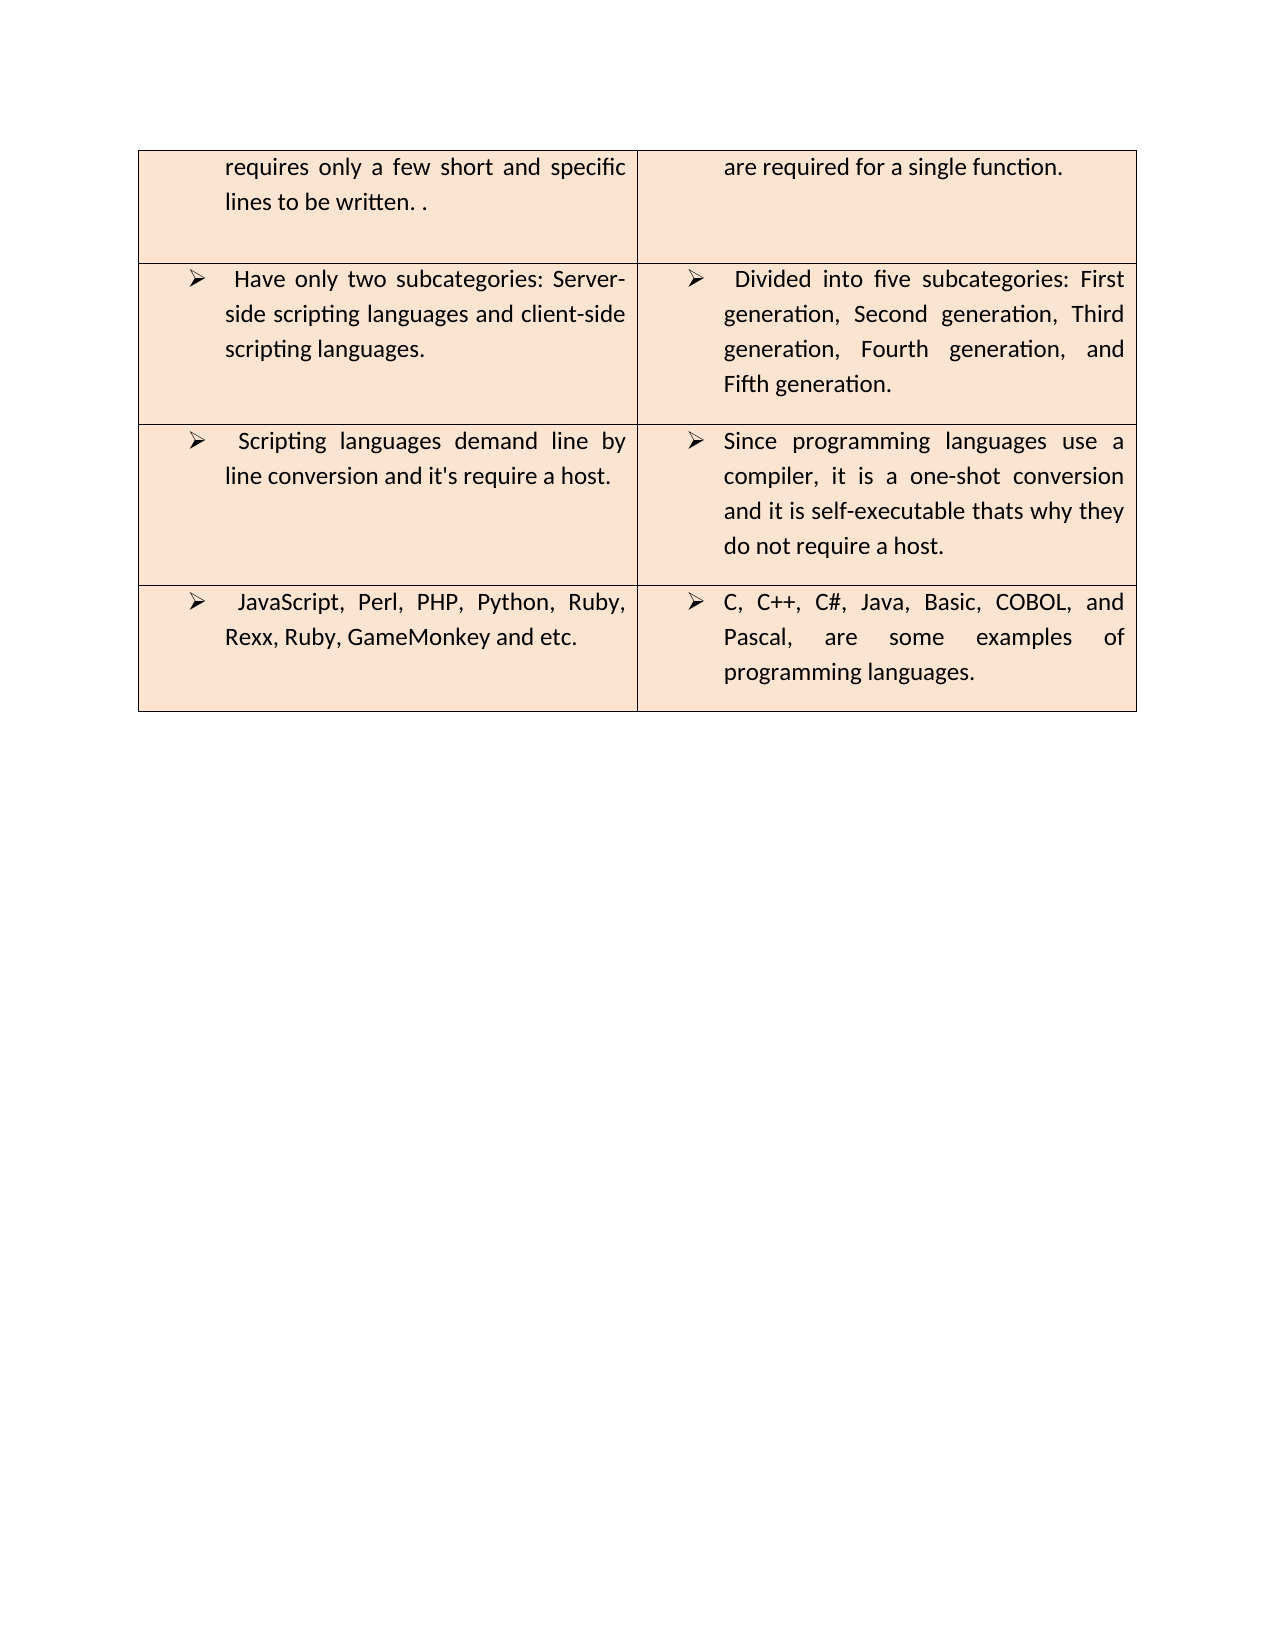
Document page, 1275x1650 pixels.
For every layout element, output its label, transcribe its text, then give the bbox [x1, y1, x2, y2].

table_cell JavaScript, Perl, PHP, Python, Ruby, Rexx, Ruby, GameMonkey and etc. [139, 586, 637, 711]
table_cell C, C++, C#, Java, Basic, COBOL, and Pascal, are some examples of programming languages. [638, 586, 1136, 711]
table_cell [139, 151, 637, 262]
table_cell Since programming languages use a compiler, it is a one-shot conversion and it is self-executable thats why they do not require a host. [638, 425, 1136, 585]
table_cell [638, 151, 1136, 262]
table_cell Divided into five subcategories: First generation, Second generation, Third generation, Fourth generation, and Fifth generation. [638, 264, 1136, 424]
table_cell Scripting languages demand line by line conversion and it's require a host. [139, 425, 637, 585]
table_cell Have only two subcategories: Server-side scripting languages and client-side scripting languages. [139, 264, 637, 424]
